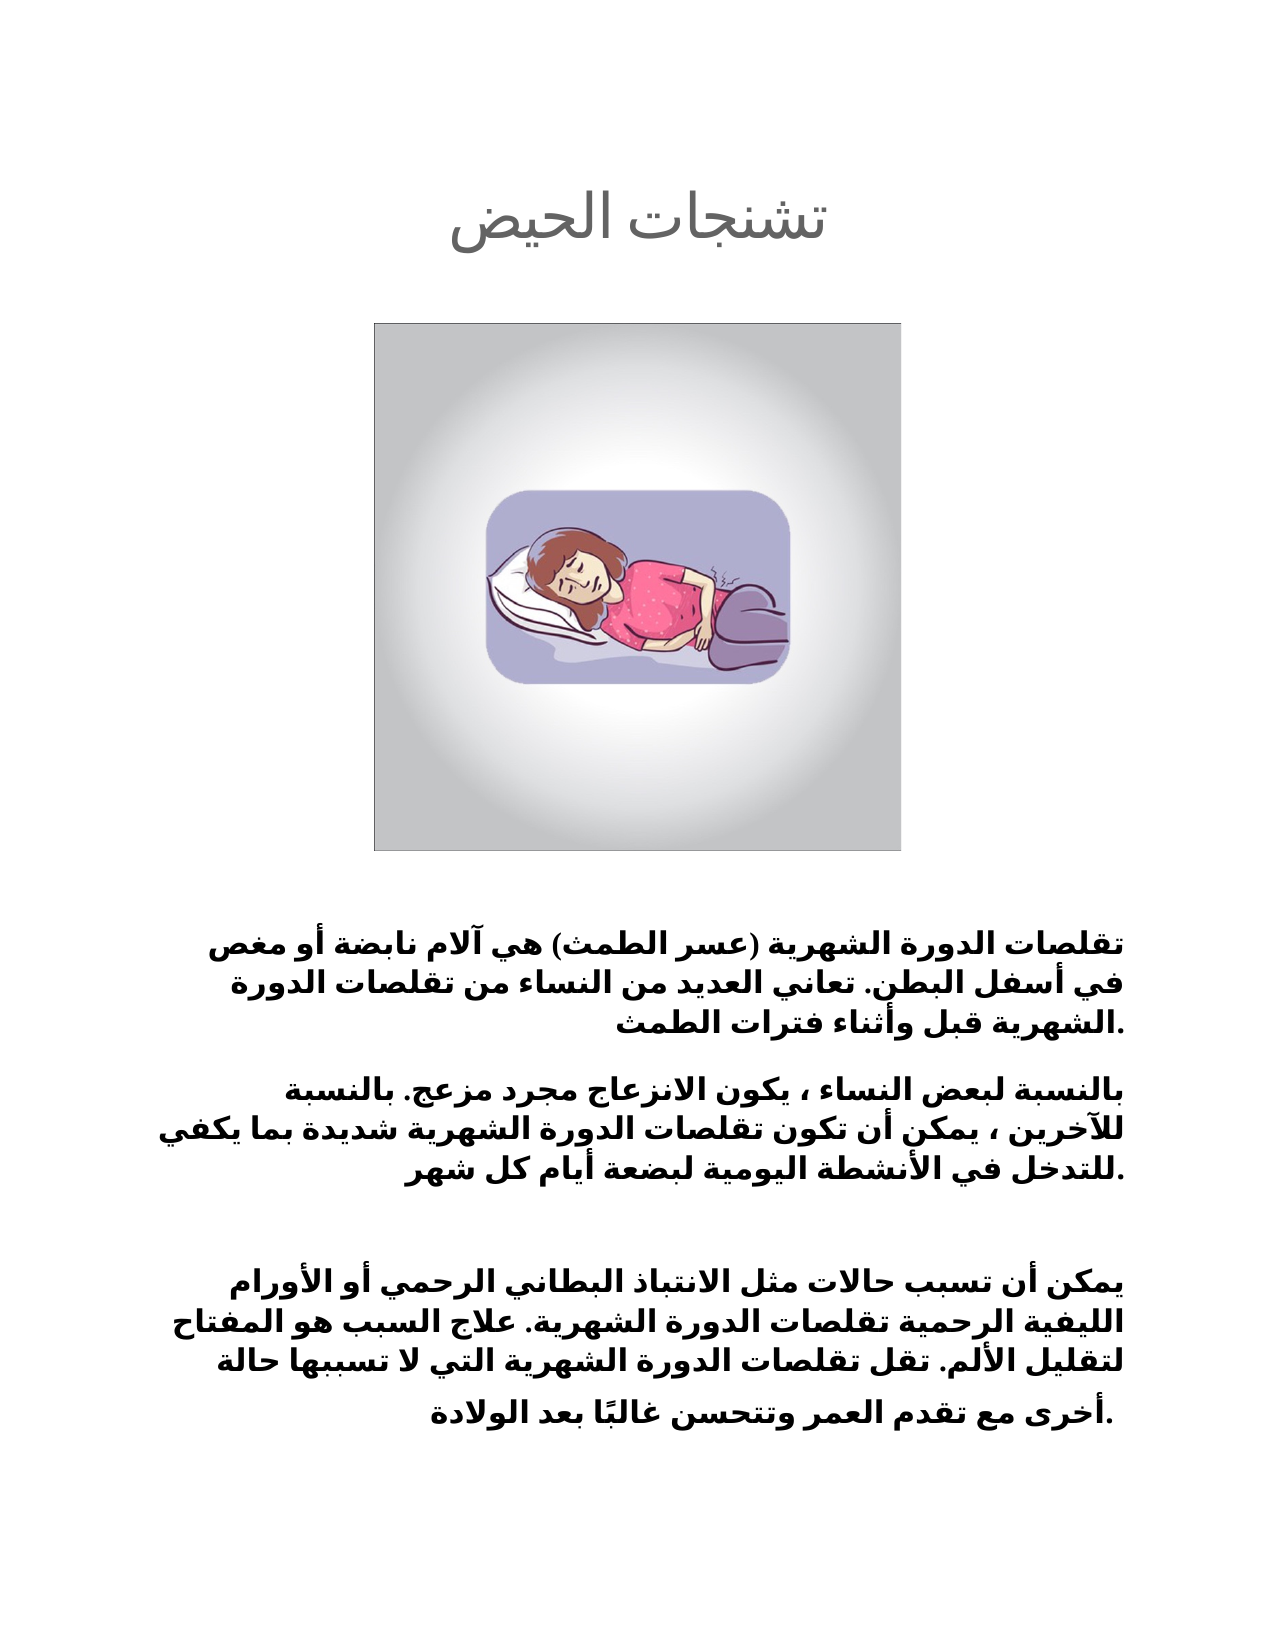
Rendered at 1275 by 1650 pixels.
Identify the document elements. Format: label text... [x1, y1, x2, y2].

subtitle تشنجات الحيض [150, 150, 1125, 252]
text بالنسبة لبعض النساء ، يكون الانزعاج مجرد مزعج. بالنسبة للآخرين ، يمكن أن تكون تقلصات الدورة الشهرية شديدة بما يكفي للتدخل في الأنشطة اليومية لبضعة أيام كل شهر. [150, 1068, 1125, 1189]
text تقلصات الدورة الشهرية (عسر الطمث) هي آلام نابضة أو مغص في أسفل البطن. تعاني العديد من النساء من تقلصات الدورة الشهرية قبل وأثناء فترات الطمث. [150, 922, 1125, 1043]
text يمكن أن تسبب حالات مثل الانتباذ البطاني الرحمي أو الأورام الليفية الرحمية تقلصات الدورة الشهرية. علاج السبب هو المفتاح لتقليل الألم. تقل تقلصات الدورة الشهرية التي لا تسببها حالة أخرى مع تقدم العمر وتتحسن غالبًا بعد الولادة. [150, 1261, 1125, 1436]
picture [374, 323, 902, 851]
